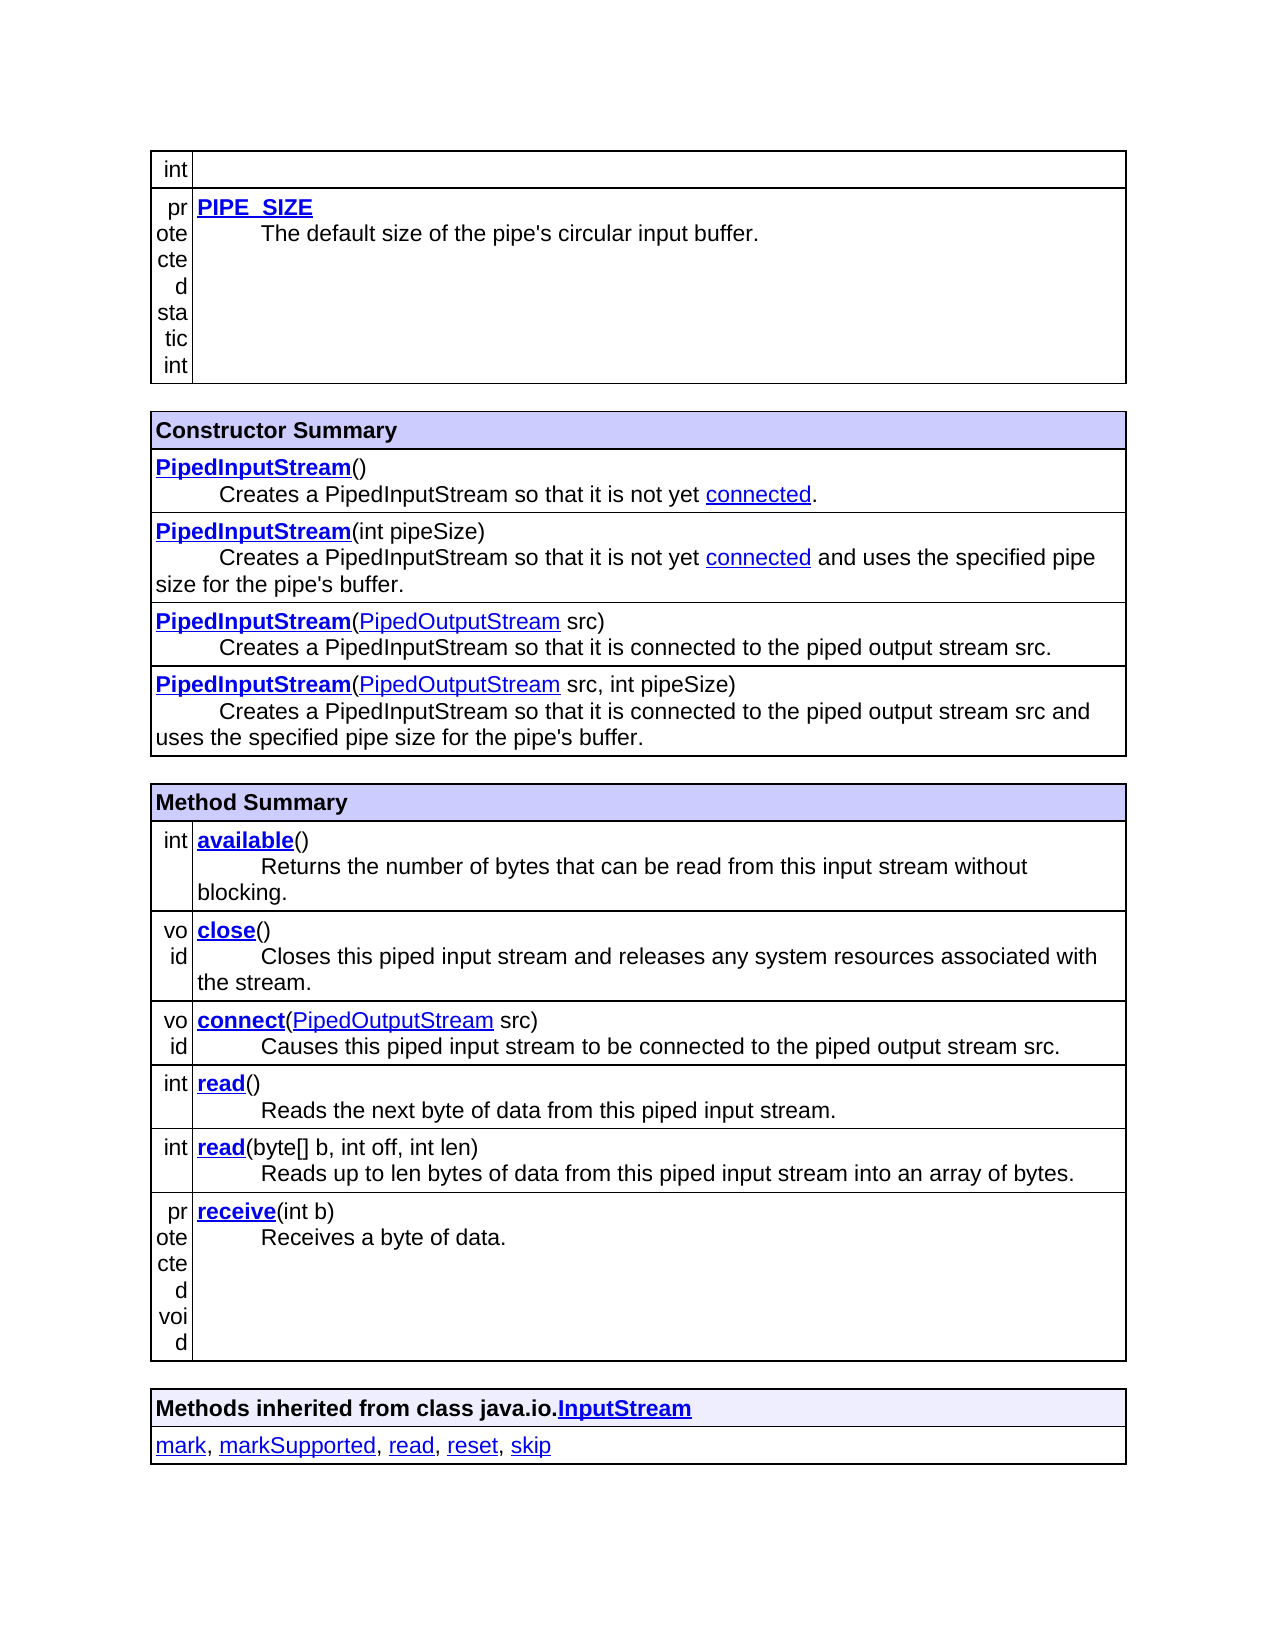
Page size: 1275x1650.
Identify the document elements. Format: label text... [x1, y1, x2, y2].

table_cell protected int [152, 152, 192, 187]
table_cell void [152, 912, 192, 1000]
table_cell protected void [152, 1193, 192, 1360]
table_cell close() Closes this piped input stream and releases any system resources associated with the stream. [193, 912, 1125, 1000]
table_cell protected static int [152, 189, 192, 383]
table_cell PipedInputStream(int pipeSize) Creates a PipedInputStream so that it is not yet connected and uses the specified pipe size for the pipe's buffer. [152, 513, 1125, 602]
table_cell read(byte[] b, int off, int len) Reads up to len bytes of data from this piped input stream into an array of bytes. [193, 1129, 1125, 1191]
table_cell int [152, 1066, 192, 1128]
table_cell PIPE_SIZE The default size of the pipe's circular input buffer. [193, 189, 1125, 383]
table_cell void [152, 1002, 192, 1064]
table_cell connect(PipedOutputStream src) Causes this piped input stream to be connected to the piped output stream src. [193, 1002, 1125, 1064]
table_cell mark, markSupported, read, reset, skip [152, 1427, 1125, 1463]
table_header Constructor Summary [152, 412, 1125, 448]
table_header Methods inherited from class java.io.InputStream [152, 1390, 1125, 1426]
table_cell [193, 152, 1125, 187]
table_cell available() Returns the number of bytes that can be read from this input stream without blocking. [193, 822, 1125, 910]
table_cell int [152, 822, 192, 910]
table_cell read() Reads the next byte of data from this piped input stream. [193, 1066, 1125, 1128]
table_cell PipedInputStream(PipedOutputStream src, int pipeSize) Creates a PipedInputStream so that it is connected to the piped output stream src and uses the specified pipe size for the pipe's buffer. [152, 667, 1125, 755]
table_cell PipedInputStream(PipedOutputStream src) Creates a PipedInputStream so that it is connected to the piped output stream src. [152, 603, 1125, 665]
table_cell int [152, 1129, 192, 1191]
table_cell PipedInputStream() Creates a PipedInputStream so that it is not yet connected. [152, 450, 1125, 512]
table_cell receive(int b) Receives a byte of data. [193, 1193, 1125, 1360]
table_header Method Summary [152, 785, 1125, 820]
